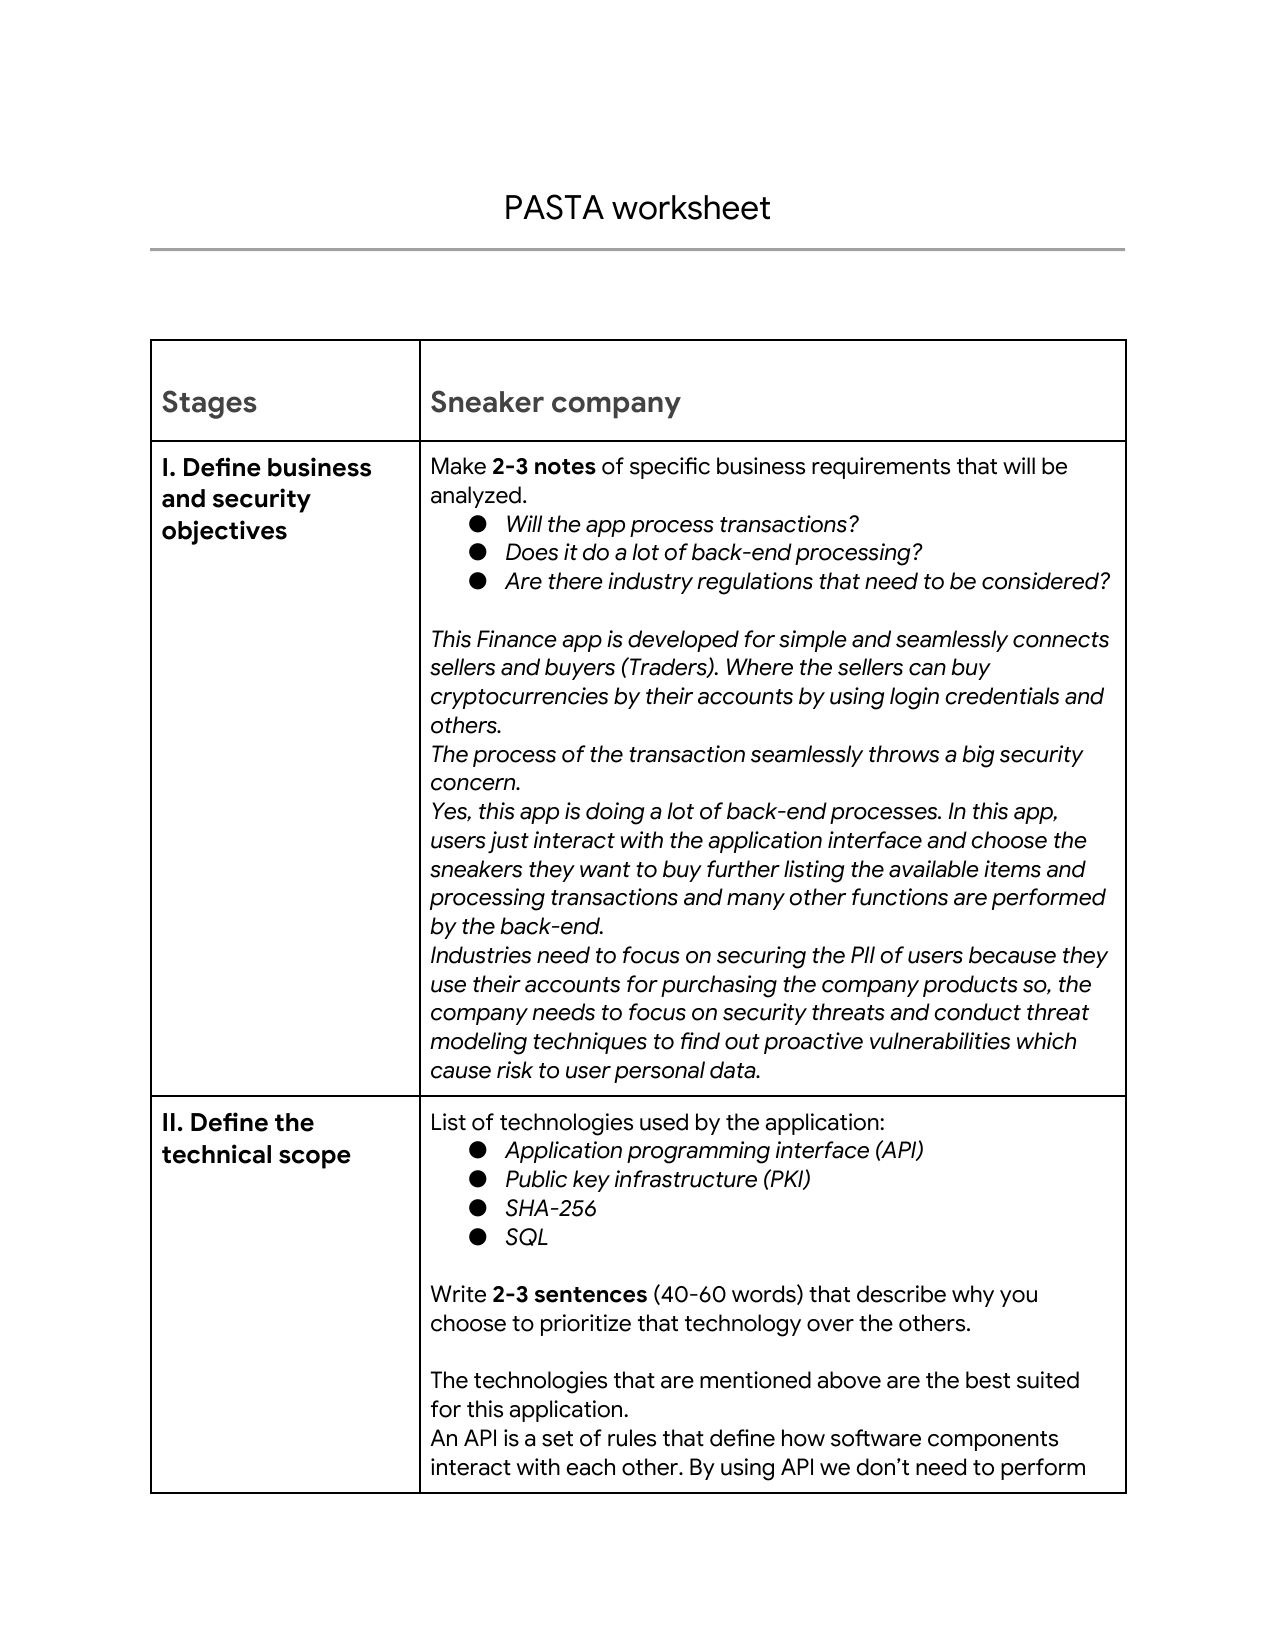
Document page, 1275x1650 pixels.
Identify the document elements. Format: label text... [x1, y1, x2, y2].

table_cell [152, 1097, 419, 1492]
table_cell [421, 1097, 1125, 1492]
table_cell Make 2-3 notes of specific business requirements that will be analyzed. Will the app process transactions? Does it do a lot of back-end processing? Are there industry regulations that need to be considered? This Finance app is developed for simple and seamlessly connects sellers and buyers (Traders). Where the sellers can buy cryptocurrencies by their accounts by using login credentials and others. The process of the transaction seamlessly throws a big security concern. Yes, this app is doing a lot of back-end processes. In this app, users just interact with the application interface and choose the sneakers they want to buy further listing the available items and processing transactions and many other functions are performed by the back-end. Industries need to focus on securing the PII of users because they use their accounts for purchasing the company products so, the company needs to focus on security threats and conduct threat modeling techniques to find out proactive vulnerabilities which cause risk to user personal data. [421, 442, 1125, 1095]
subtitle PASTA worksheet [150, 187, 1125, 229]
table_header Sneaker company [421, 341, 1125, 440]
table_header Stages [152, 341, 419, 440]
table_cell I. Define business and security objectives [152, 442, 419, 1095]
